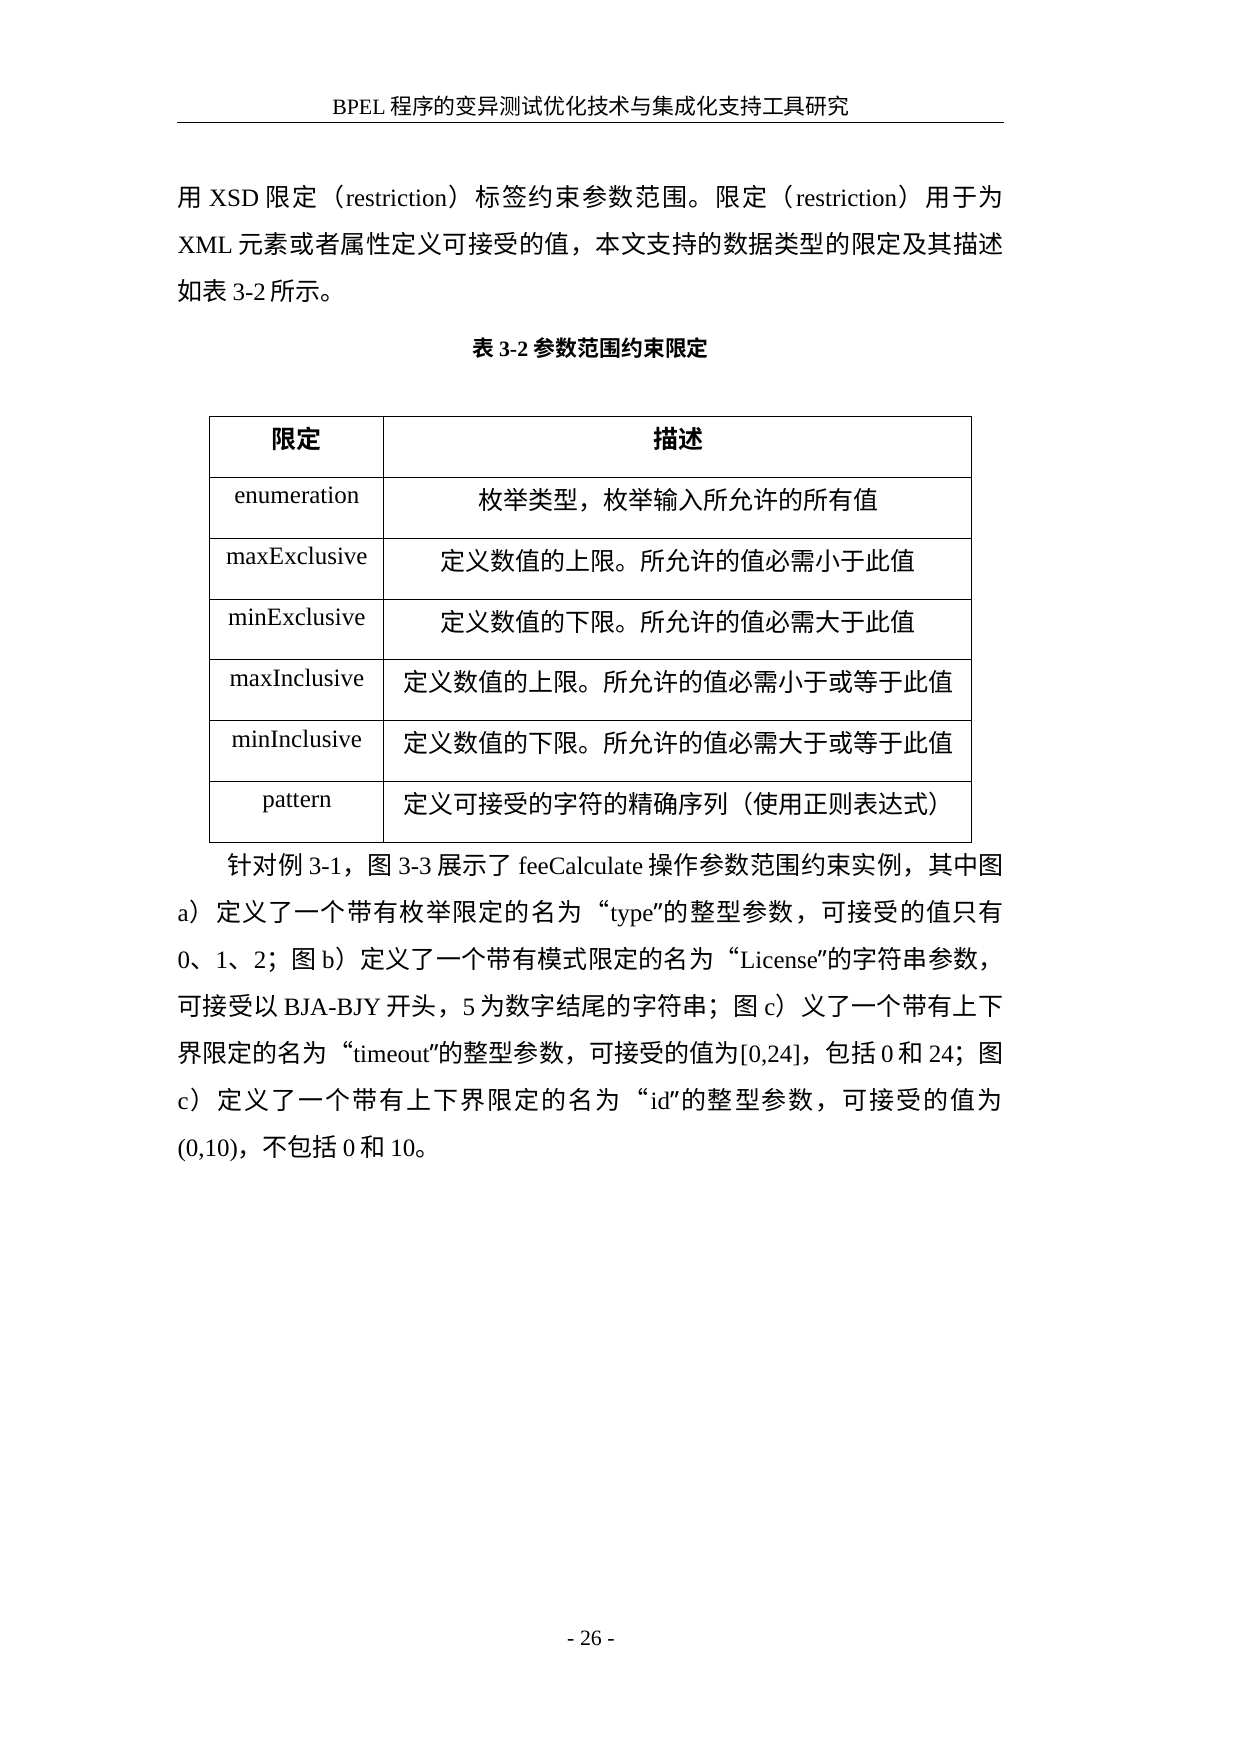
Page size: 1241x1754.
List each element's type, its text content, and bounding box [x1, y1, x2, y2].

text 针对例3-1，图3-3展示了feeCalculate操作参数范围约束实例，其中图a）定义了一个带有枚举限定的名为“type”的整型参数，可接受的值只有0、1、2；图b）定义了一个带有模式限定的名为“License”的字符串参数，可接受以BJA-BJY开头，5为数字结尾的字符串；图c）义了一个带有上下界限定的名为“timeout”的整型参数，可接受的值为[0,24]，包括0和24；图c）定义了一个带有上下界限定的名为“id”的整型参数，可接受的值为(0,10)，不包括0和10。 [177, 845, 1004, 1164]
table_header 限定 [210, 417, 383, 477]
table_cell enumeration [210, 478, 383, 538]
table_cell 定义数值的下限。所允许的值必需大于或等于此值 [384, 721, 971, 781]
table_cell 定义数值的上限。所允许的值必需小于或等于此值 [384, 660, 971, 720]
text 表3-2 参数范围约束限定 [177, 331, 1004, 363]
table_cell minInclusive [210, 721, 383, 781]
text 由于WSDL使用XSD定义消息交换所需的各种数据类型，因此本文使用XSD限定（restriction）标签约束参数范围。限定（restriction）用于为XML元素或者属性定义可接受的值，本文支持的数据类型的限定及其描述如表3-2所示。 [177, 177, 1004, 308]
table_header 描述 [384, 417, 971, 477]
table_cell maxInclusive [210, 660, 383, 720]
table_cell 定义可接受的字符的精确序列（使用正则表达式） [384, 782, 971, 842]
table_cell maxExclusive [210, 539, 383, 598]
table_cell 定义数值的上限。所允许的值必需小于此值 [384, 539, 971, 598]
table_cell minExclusive [210, 600, 383, 659]
table_cell 枚举类型，枚举输入所允许的所有值 [384, 478, 971, 538]
table_cell pattern [210, 782, 383, 842]
table_cell 定义数值的下限。所允许的值必需大于此值 [384, 600, 971, 659]
